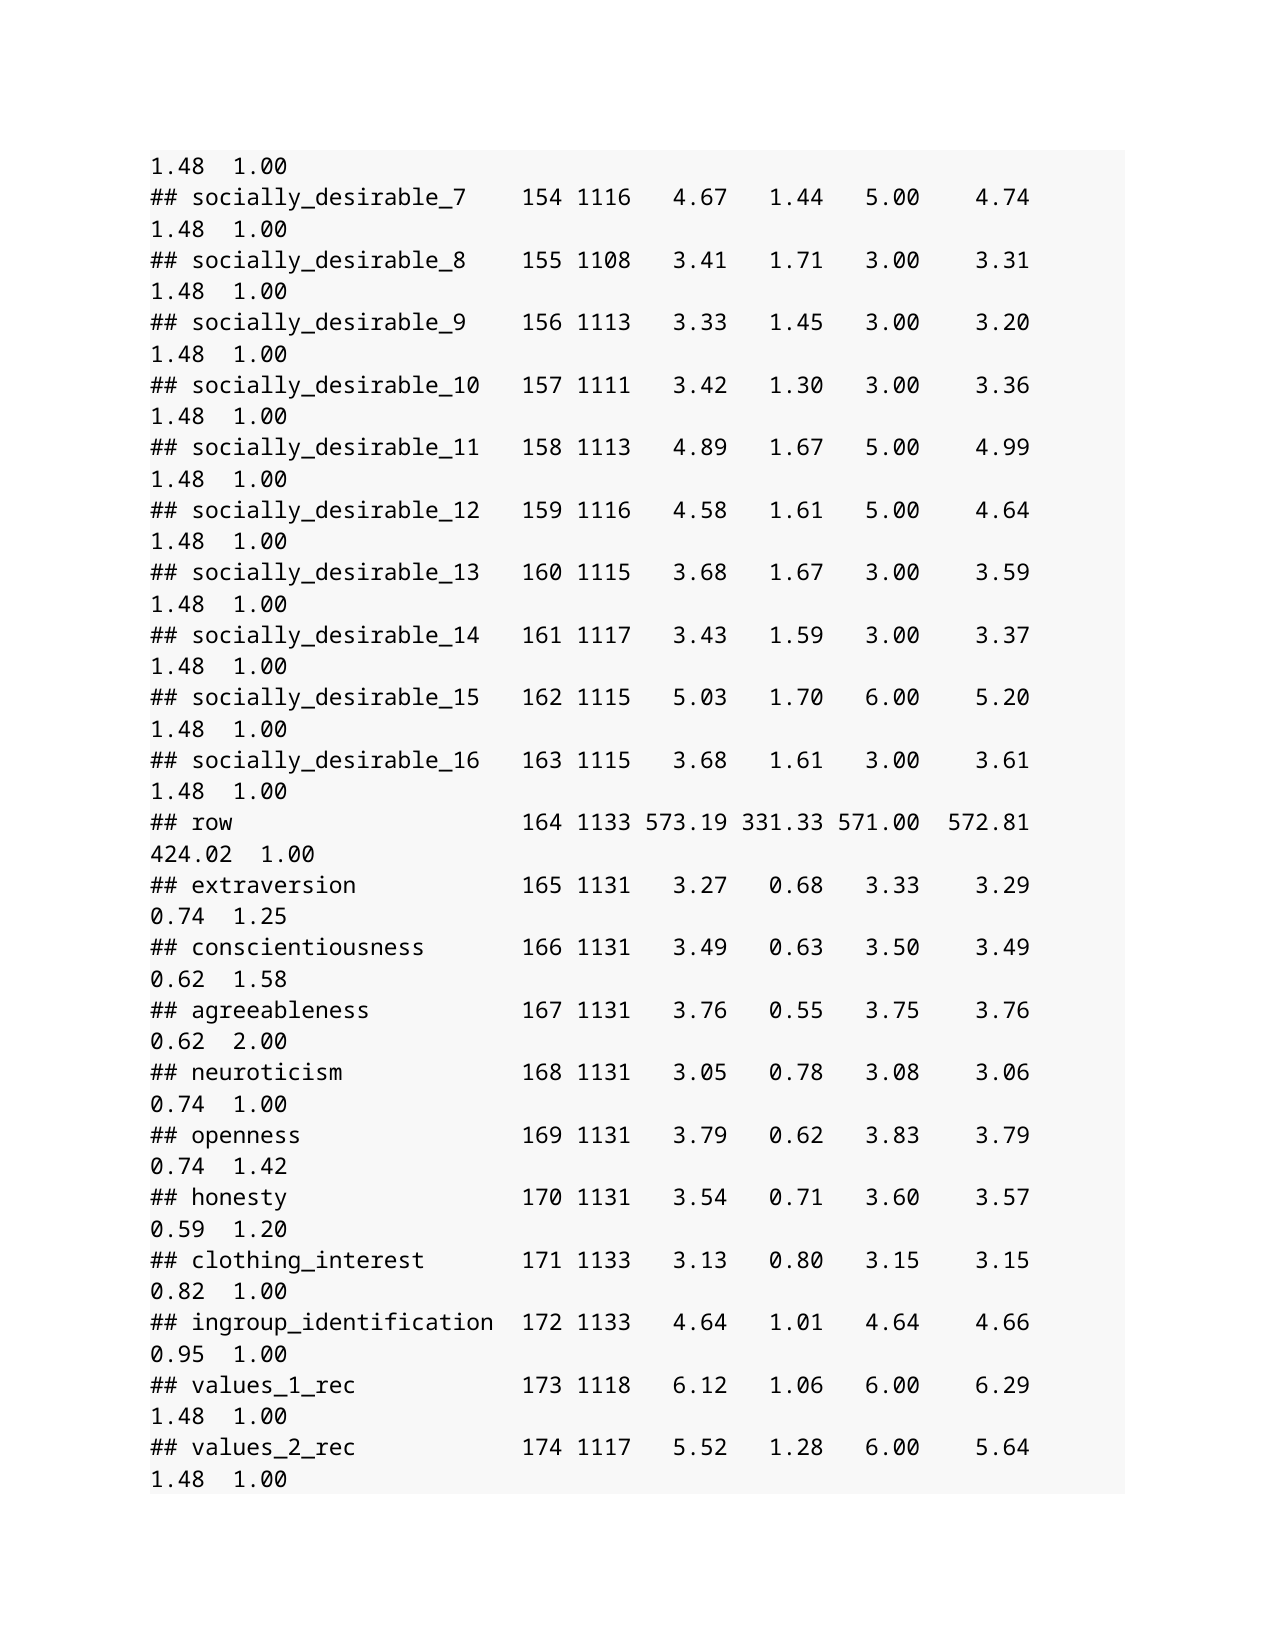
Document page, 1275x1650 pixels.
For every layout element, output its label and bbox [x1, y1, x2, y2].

text [150, 150, 1125, 1494]
